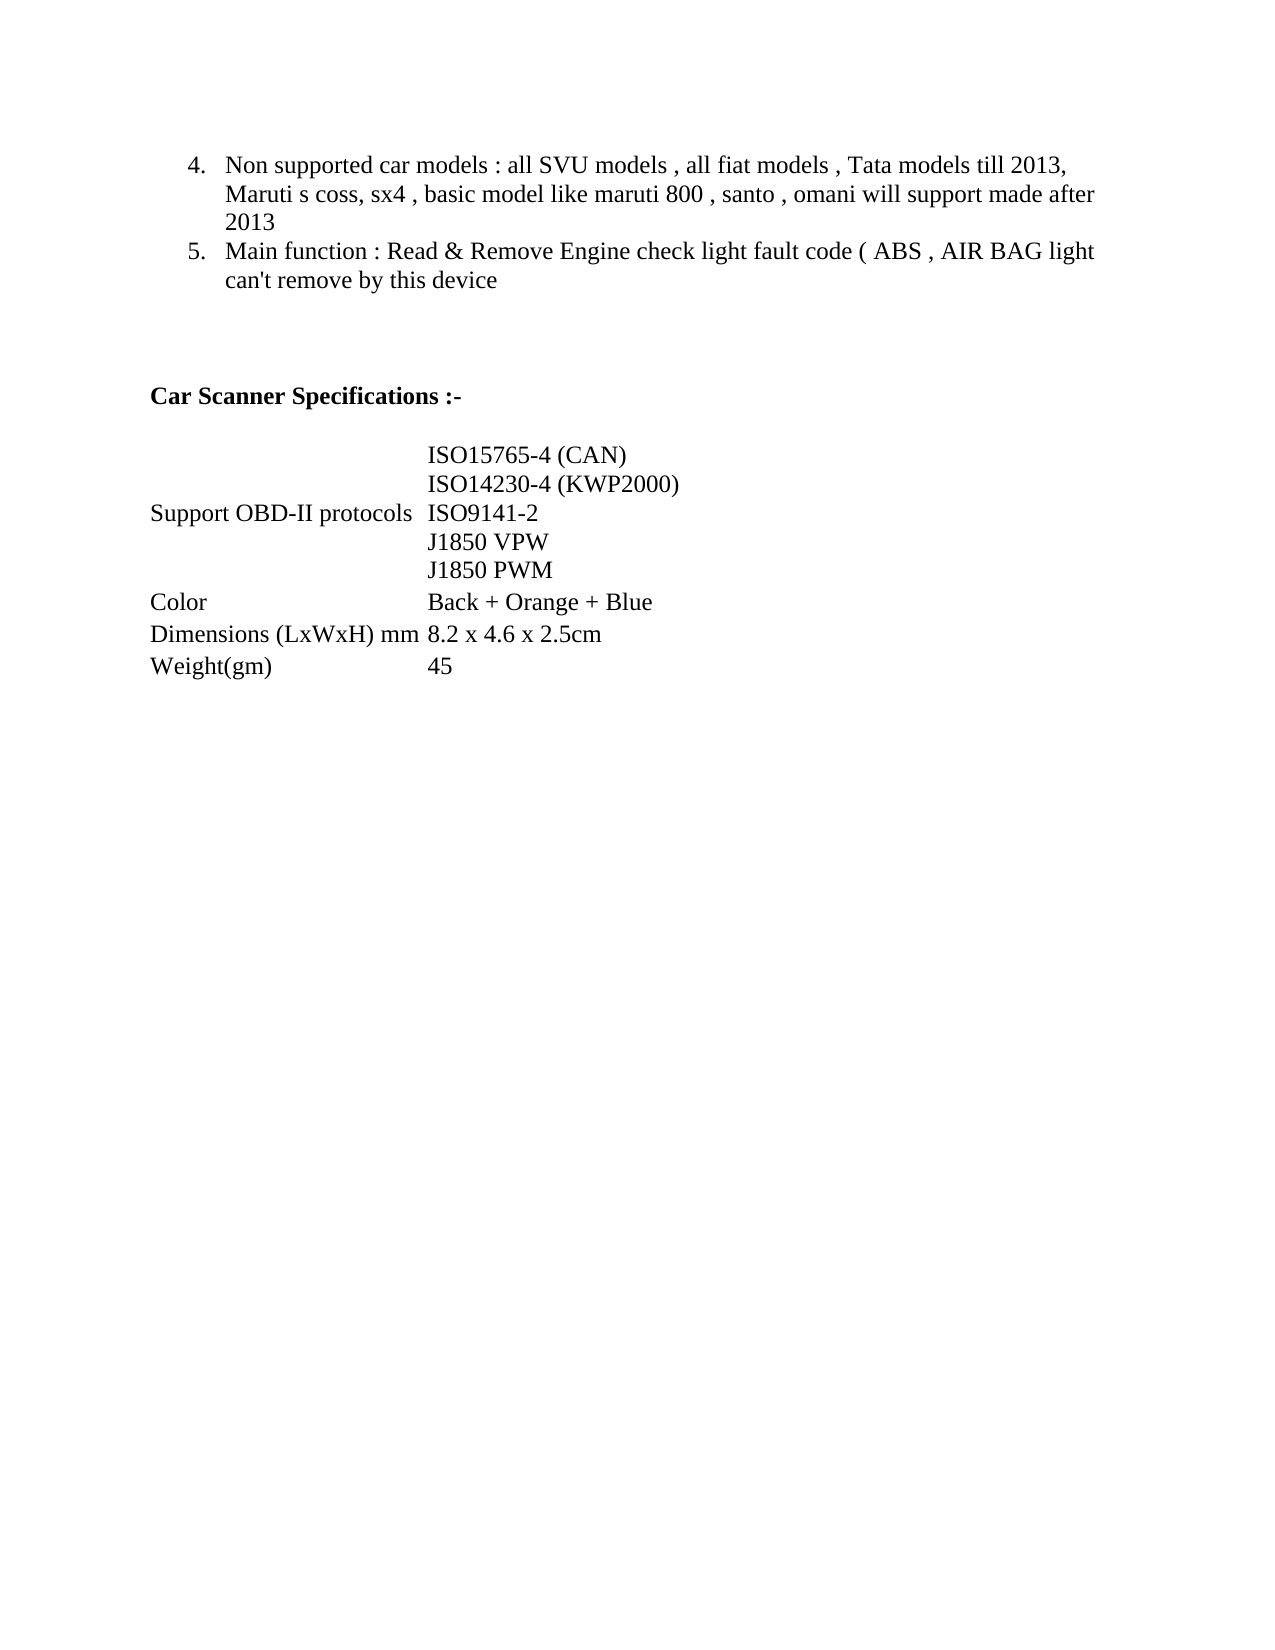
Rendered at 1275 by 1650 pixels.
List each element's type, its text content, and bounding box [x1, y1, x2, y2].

table_header ISO15765-4 (CAN) ISO14230-4 (KWP2000) ISO9141-2 J1850 VPW J1850 PWM [426, 439, 686, 586]
table_cell Dimensions (LxWxH) mm [149, 618, 426, 649]
table_cell Back + Orange + Blue [426, 586, 686, 617]
table_cell 8.2 x 4.6 x 2.5cm [426, 618, 686, 649]
list Non supported car models : all SVU models , all fiat models , Tata models till 2013, Maruti s coss, sx4 , basic model like maruti 800 , santo , omani will support made after 2013 [187, 150, 1125, 236]
text Car Scanner Specifications :- [150, 381, 1125, 409]
table_cell 45 [426, 649, 686, 681]
table_cell Color [149, 586, 426, 617]
table_header Support OBD-II protocols [149, 439, 426, 586]
list Main function : Read & Remove Engine check light fault code ( ABS , AIR BAG light can't remove by this device [187, 236, 1125, 294]
table_cell Weight(gm) [149, 649, 426, 681]
